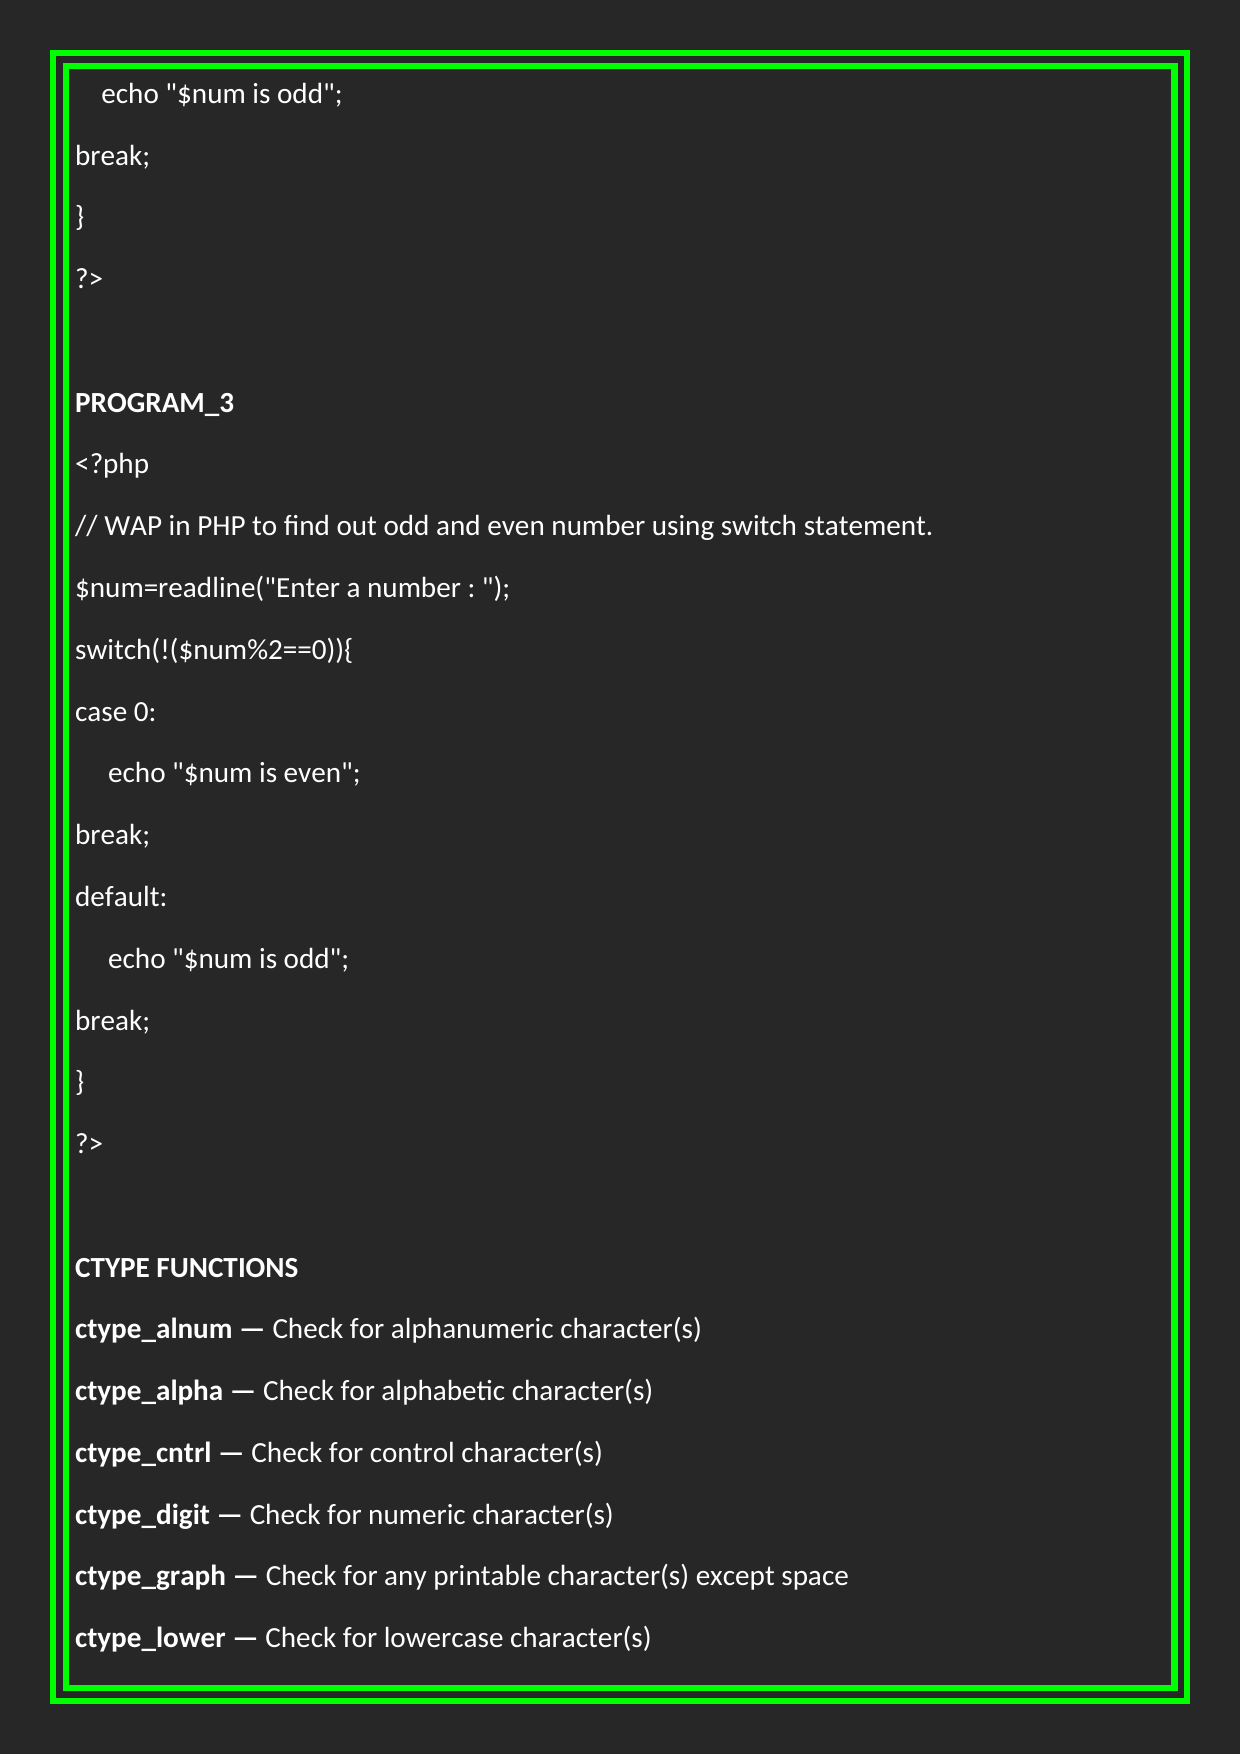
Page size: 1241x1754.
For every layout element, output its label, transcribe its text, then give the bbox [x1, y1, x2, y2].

text <?php [75, 446, 1165, 481]
text break; [75, 1002, 1165, 1037]
text ctype_digit — Check for numeric character(s) [75, 1496, 1165, 1531]
text ctype_cntrl — Check for control character(s) [75, 1434, 1165, 1469]
text $num=readline("Enter a number : "); [75, 569, 1165, 605]
text ctype_alpha — Check for alphabetic character(s) [75, 1372, 1165, 1408]
text ctype_lower — Check for lowercase character(s) [75, 1619, 1165, 1655]
text CTYPE FUNCTIONS [75, 1249, 1165, 1284]
text echo "$num is even"; [75, 754, 1165, 790]
text // WAP in PHP to find out odd and even number using switch statement. [75, 507, 1165, 543]
text case 0: [75, 693, 1165, 728]
text PROGRAM_3 [75, 384, 1165, 419]
text } [75, 1063, 1165, 1099]
text ?> [75, 260, 1165, 296]
text ?> [75, 1125, 1165, 1161]
text ctype_alnum — Check for alphanumeric character(s) [75, 1310, 1165, 1346]
text default: [75, 878, 1165, 914]
text echo "$num is odd"; [75, 75, 1165, 111]
text break; [75, 137, 1165, 172]
text } [75, 198, 1165, 234]
text break; [75, 816, 1165, 852]
text ctype_graph — Check for any printable character(s) except space [75, 1557, 1165, 1593]
text switch(!($num%2==0)){ [75, 631, 1165, 667]
text echo "$num is odd"; [75, 940, 1165, 975]
